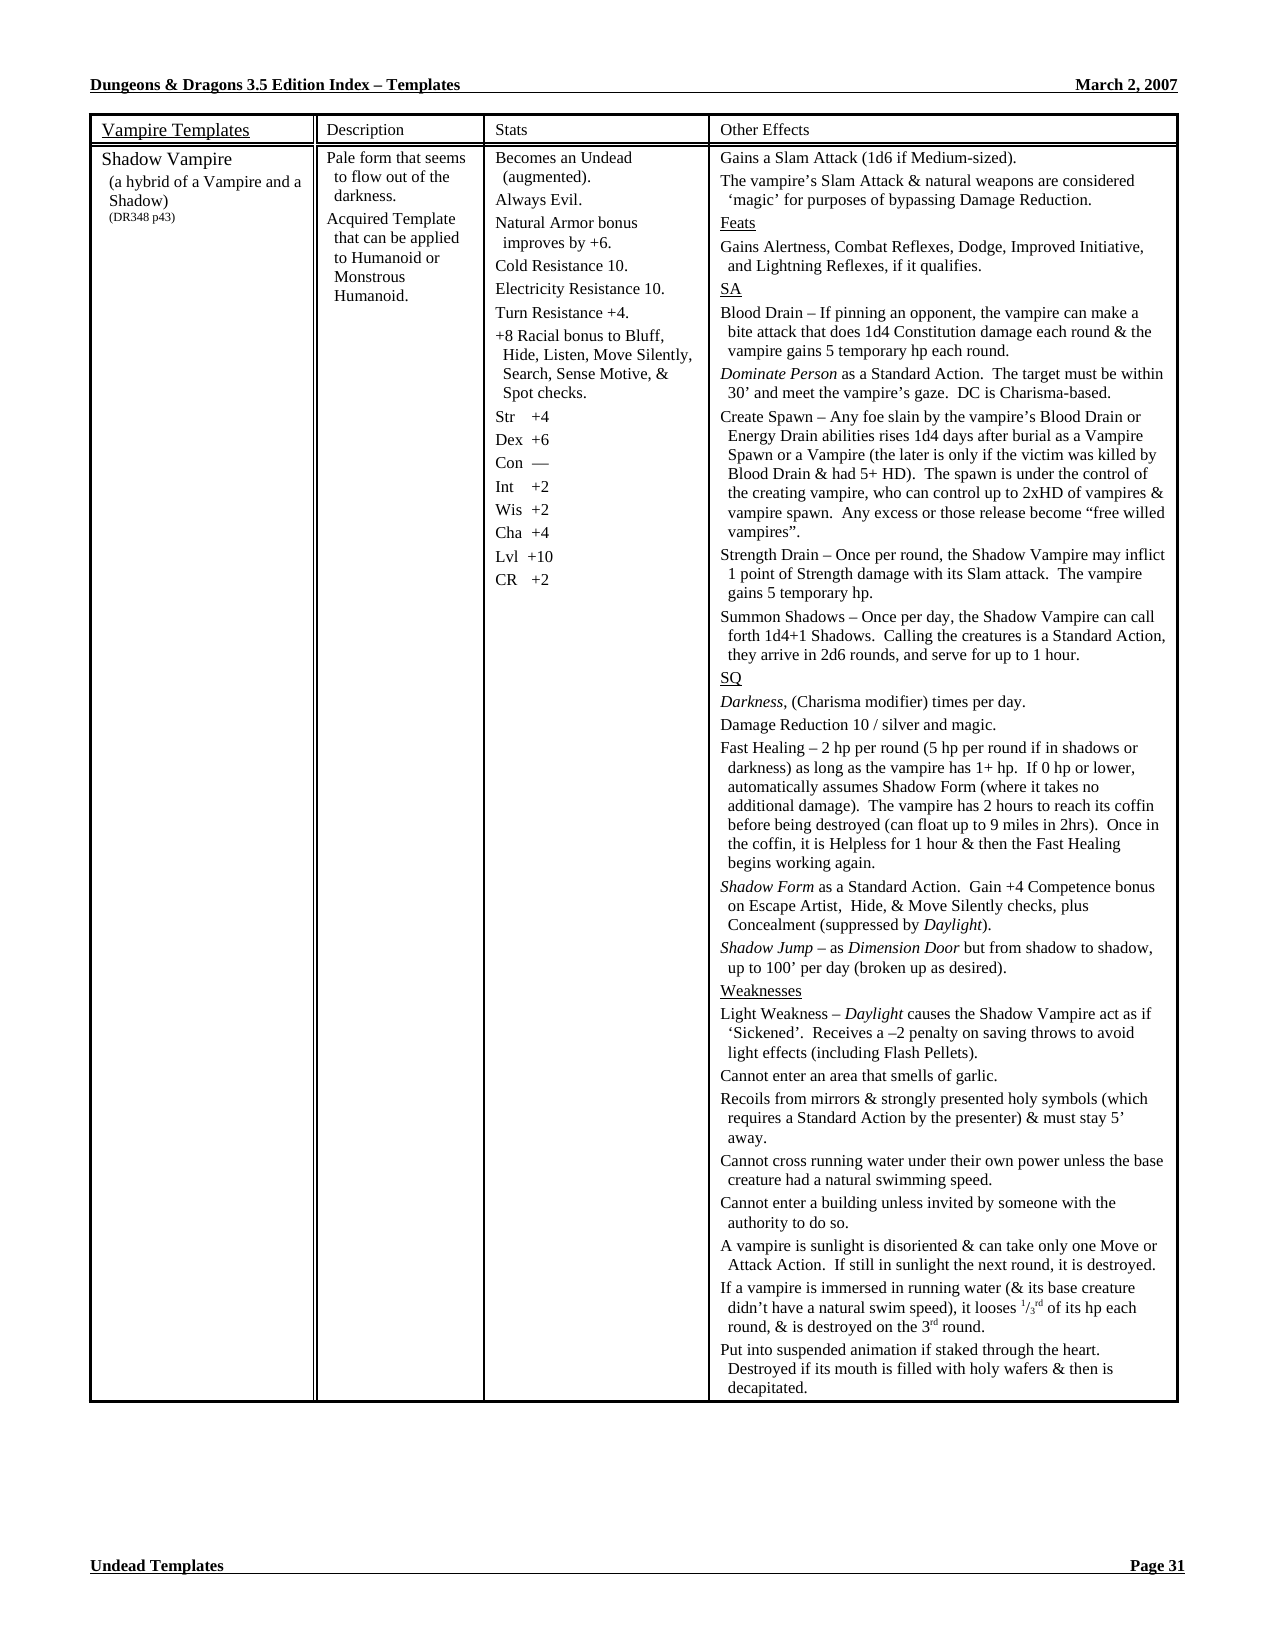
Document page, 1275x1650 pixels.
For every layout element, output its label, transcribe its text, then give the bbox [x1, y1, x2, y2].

table_cell Pale form that seems to flow out of the darkness. Acquired Template that can be applied to Humanoid or Monstrous Humanoid. [318, 147, 483, 1399]
table_header Stats [485, 116, 708, 142]
table_cell Gains a Slam Attack (1d6 if Medium-sized). The vampire’s Slam Attack & natural weapons are considered ‘magic’ for purposes of bypassing Damage Reduction. Feats Gains Alertness, Combat Reflexes, Dodge, Improved Initiative, and Lightning Reflexes, if it qualifies. SA Blood Drain – If pinning an opponent, the vampire can make a bite attack that does 1d4 Constitution damage each round & the vampire gains 5 temporary hp each round. Dominate Person as a Standard Action. The target must be within 30’ and meet the vampire’s gaze. DC is Charisma-based. Create Spawn – Any foe slain by the vampire’s Blood Drain or Energy Drain abilities rises 1d4 days after burial as a Vampire Spawn or a Vampire (the later is only if the victim was killed by Blood Drain & had 5+ HD). The spawn is under the control of the creating vampire, who can control up to 2xHD of vampires & vampire spawn. Any excess or those release become “free willed vampires”. Strength Drain – Once per round, the Shadow Vampire may inflict 1 point of Strength damage with its Slam attack. The vampire gains 5 temporary hp. Summon Shadows – Once per day, the Shadow Vampire can call forth 1d4+1 Shadows. Calling the creatures is a Standard Action, they arrive in 2d6 rounds, and serve for up to 1 hour. SQ Darkness, (Charisma modifier) times per day. Damage Reduction 10 / silver and magic. Fast Healing – 2 hp per round (5 hp per round if in shadows or darkness) as long as the vampire has 1+ hp. If 0 hp or lower, automatically assumes Shadow Form (where it takes no additional damage). The vampire has 2 hours to reach its coffin before being destroyed (can float up to 9 miles in 2hrs). Once in the coffin, it is Helpless for 1 hour & then the Fast Healing begins working again. Shadow Form as a Standard Action. Gain +4 Competence bonus on Escape Artist, Hide, & Move Silently checks, plus Concealment (suppressed by Daylight). Shadow Jump – as Dimension Door but from shadow to shadow, up to 100’ per day (broken up as desired). Weaknesses Light Weakness – Daylight causes the Shadow Vampire act as if ‘Sickened’. Receives a –2 penalty on saving throws to avoid light effects (including Flash Pellets). Cannot enter an area that smells of garlic. Recoils from mirrors & strongly presented holy symbols (which requires a Standard Action by the presenter) & must stay 5’ away. Cannot cross running water under their own power unless the base creature had a natural swimming speed. Cannot enter a building unless invited by someone with the authority to do so. A vampire is sunlight is disoriented & can take only one Move or Attack Action. If still in sunlight the next round, it is destroyed. If a vampire is immersed in running water (& its base creature didn’t have a natural swim speed), it looses 1/3rd of its hp each round, & is destroyed on the 3rd round. Put into suspended animation if staked through the heart. Destroyed if its mouth is filled with holy wafers & then is decapitated. [710, 147, 1176, 1399]
table_header Other Effects [710, 116, 1176, 142]
table_cell Becomes an Undead (augmented). Always Evil. Natural Armor bonus improves by +6. Cold Resistance 10. Electricity Resistance 10. Turn Resistance +4. +8 Racial bonus to Bluff, Hide, Listen, Move Silently, Search, Sense Motive, & Spot checks. Str +4 Dex +6 Con — Int +2 +2 Cha +4 Lvl +10 CR +2 [485, 147, 708, 1399]
table_header Vampire Templates [92, 116, 313, 142]
table_cell Shadow Vampire (a hybrid of a Vampire and a Shadow) (DR348 p43) [92, 147, 313, 1399]
table_header Description [318, 116, 483, 142]
